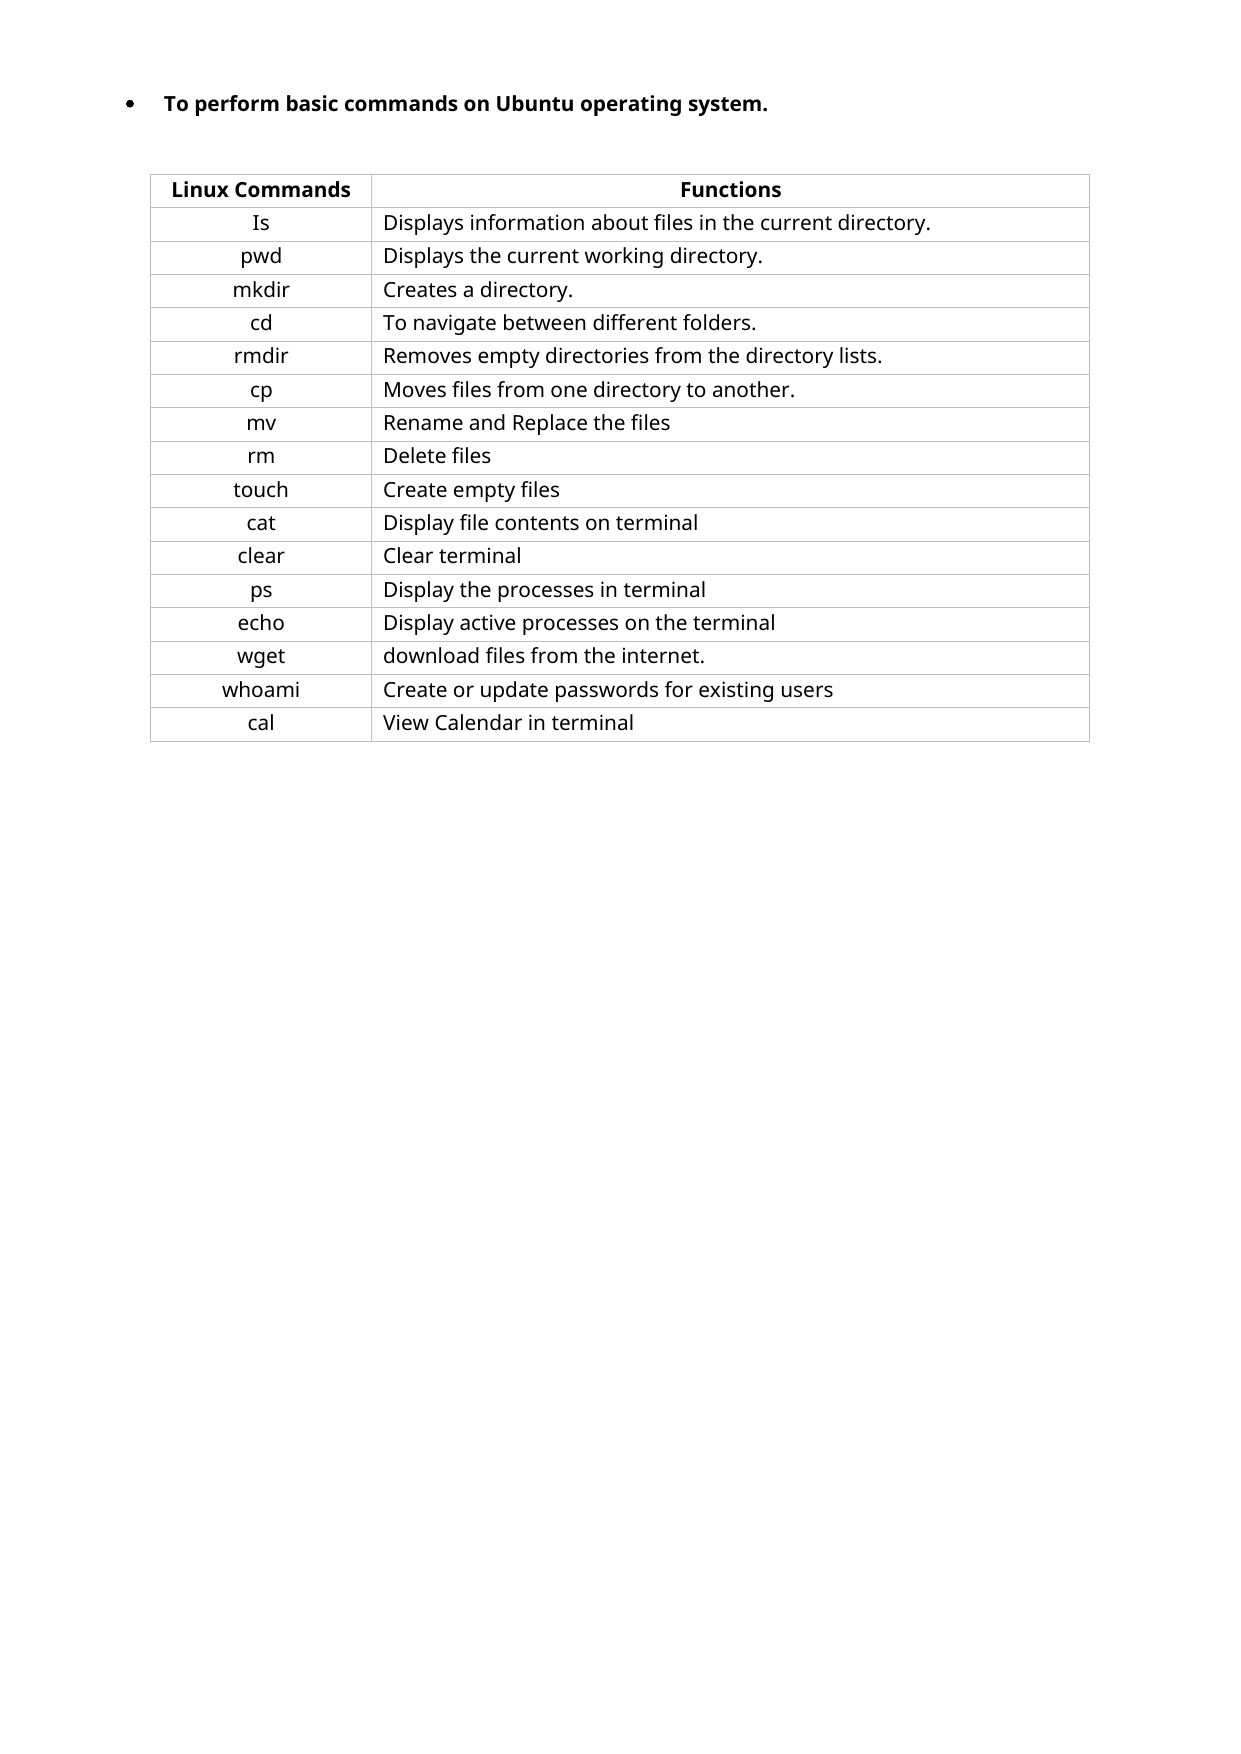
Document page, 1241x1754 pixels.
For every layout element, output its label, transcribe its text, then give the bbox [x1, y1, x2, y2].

table_cell Clear terminal [372, 542, 1089, 574]
table_cell mkdir [151, 275, 371, 307]
table_cell mv [151, 408, 371, 441]
table_cell whoami [151, 675, 371, 707]
table_cell cat [151, 508, 371, 541]
table_cell Is [151, 208, 371, 241]
table_cell Moves files from one directory to another. [372, 375, 1089, 407]
list To perform basic commands on Ubuntu operating system. [126, 89, 1152, 117]
table_cell To navigate between different folders. [372, 308, 1089, 341]
table_cell rm [151, 442, 371, 474]
table_cell echo [151, 608, 371, 641]
table_header Functions [372, 175, 1089, 207]
table_cell Displays the current working directory. [372, 242, 1089, 274]
table_cell ps [151, 575, 371, 607]
table_cell touch [151, 475, 371, 507]
table_cell cd [151, 308, 371, 341]
table_cell pwd [151, 242, 371, 274]
table_cell Display active processes on the terminal [372, 608, 1089, 641]
table_cell clear [151, 542, 371, 574]
table_cell Creates a directory. [372, 275, 1089, 307]
table_cell rmdir [151, 342, 371, 374]
table_cell View Calendar in terminal [372, 708, 1089, 741]
table_cell Display the processes in terminal [372, 575, 1089, 607]
table_cell Display file contents on terminal [372, 508, 1089, 541]
table_cell Create empty files [372, 475, 1089, 507]
table_cell Create or update passwords for existing users [372, 675, 1089, 707]
table_cell Displays information about files in the current directory. [372, 208, 1089, 241]
table_cell download files from the internet. [372, 642, 1089, 674]
table_cell wget [151, 642, 371, 674]
table_cell Delete files [372, 442, 1089, 474]
table_cell cal [151, 708, 371, 741]
table_cell Removes empty directories from the directory lists. [372, 342, 1089, 374]
table_header Linux Commands [151, 175, 371, 207]
table_cell cp [151, 375, 371, 407]
table_cell Rename and Replace the files [372, 408, 1089, 441]
